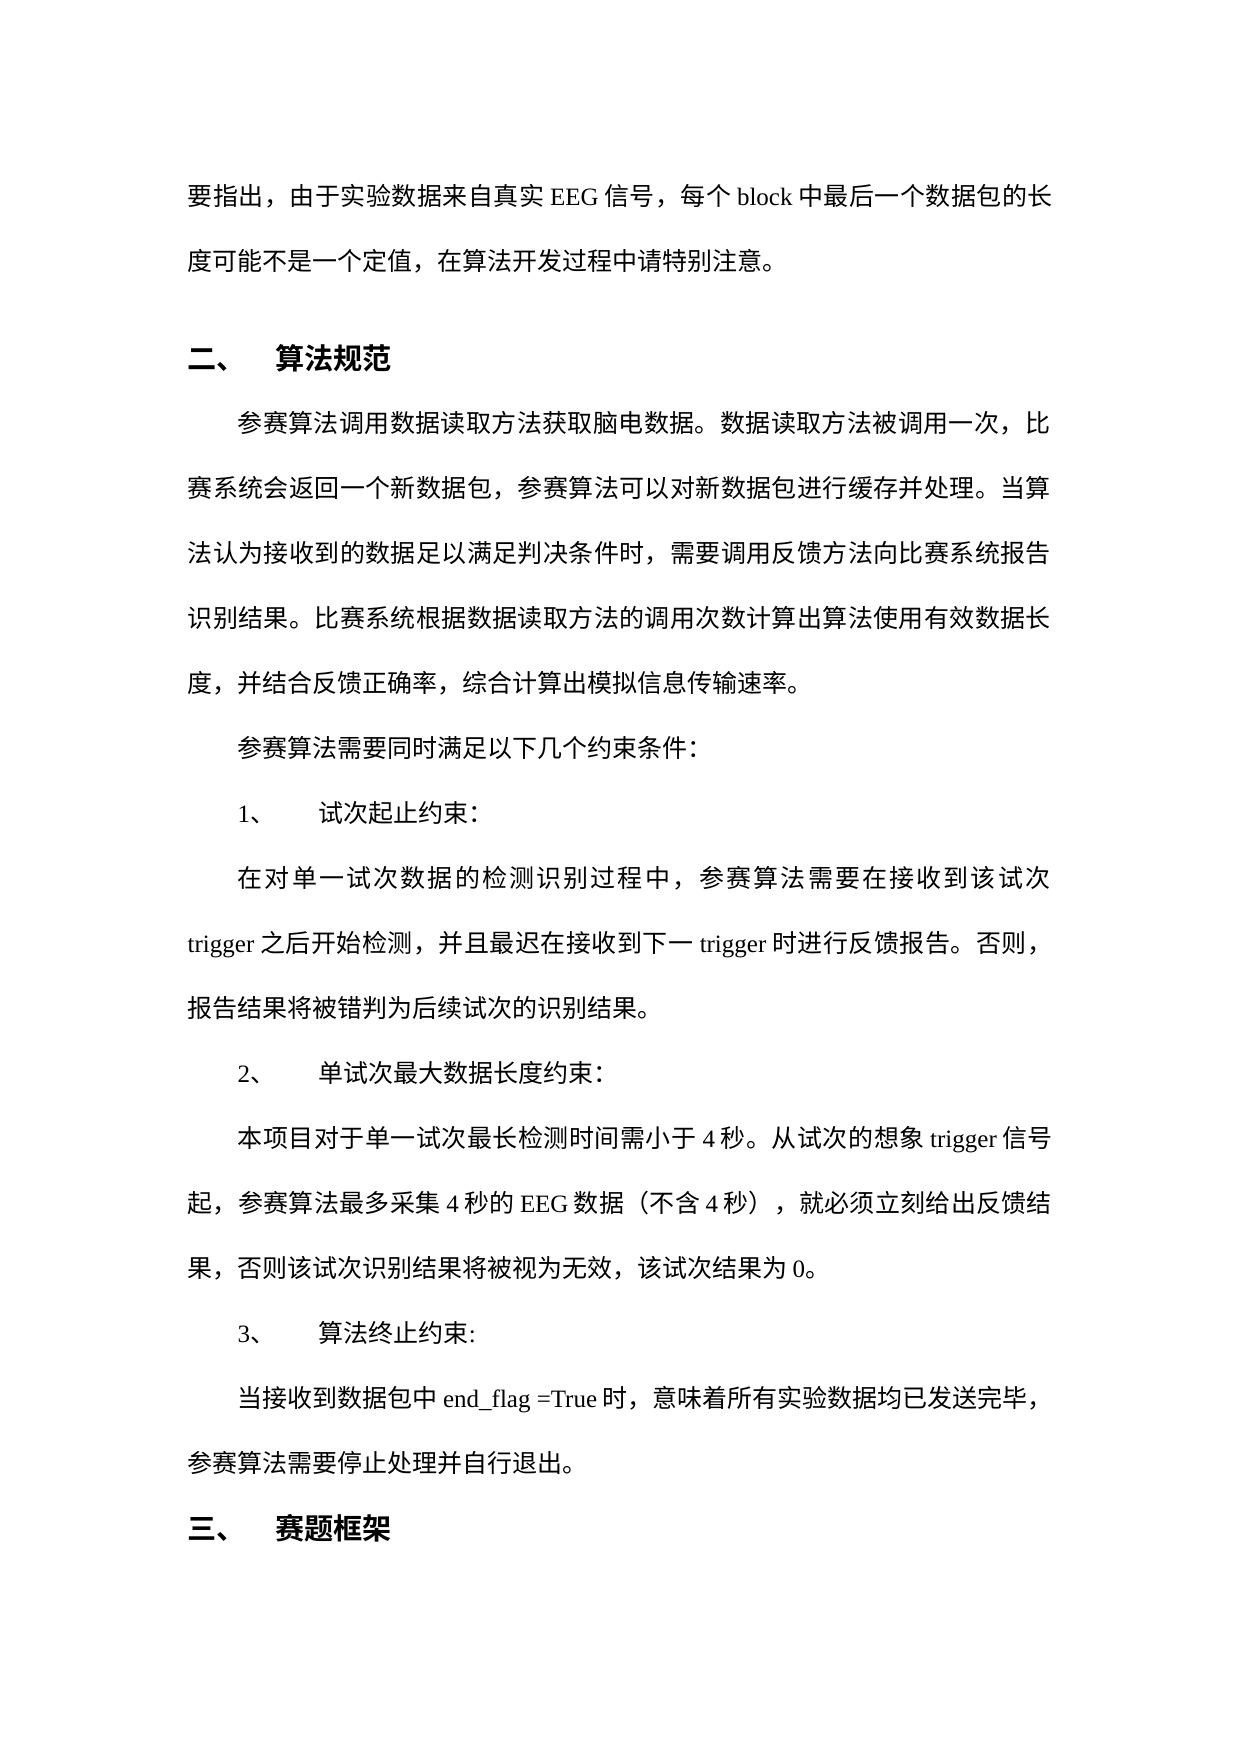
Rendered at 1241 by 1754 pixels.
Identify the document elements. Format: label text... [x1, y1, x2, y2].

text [187, 162, 1053, 292]
text 参赛算法需要同时满足以下几个约束条件： [187, 714, 1053, 779]
text 本项目对于单一试次最长检测时间需小于4秒。从试次的想象trigger信号起，参赛算法最多采集4秒的EEG数据（不含4秒），就必须立刻给出反馈结果，否则该试次识别结果将被视为无效，该试次结果为0。 [187, 1104, 1053, 1299]
text 当接收到数据包中end_flag =True时，意味着所有实验数据均已发送完毕，参赛算法需要停止处理并自行退出。 [187, 1364, 1053, 1494]
list 算法规范 [187, 324, 1053, 389]
list 单试次最大数据长度约束： [187, 1039, 1053, 1104]
list 试次起止约束： [187, 779, 1053, 844]
list 算法终止约束: [187, 1299, 1053, 1364]
text 参赛算法调用数据读取方法获取脑电数据。数据读取方法被调用一次，比赛系统会返回一个新数据包，参赛算法可以对新数据包进行缓存并处理。当算法认为接收到的数据足以满足判决条件时，需要调用反馈方法向比赛系统报告识别结果。比赛系统根据数据读取方法的调用次数计算出算法使用有效数据长度，并结合反馈正确率，综合计算出模拟信息传输速率。 [187, 389, 1053, 714]
list 赛题框架 [187, 1494, 1053, 1559]
text 在对单一试次数据的检测识别过程中，参赛算法需要在接收到该试次trigger之后开始检测，并且最迟在接收到下一trigger时进行反馈报告。否则，报告结果将被错判为后续试次的识别结果。 [187, 844, 1053, 1039]
